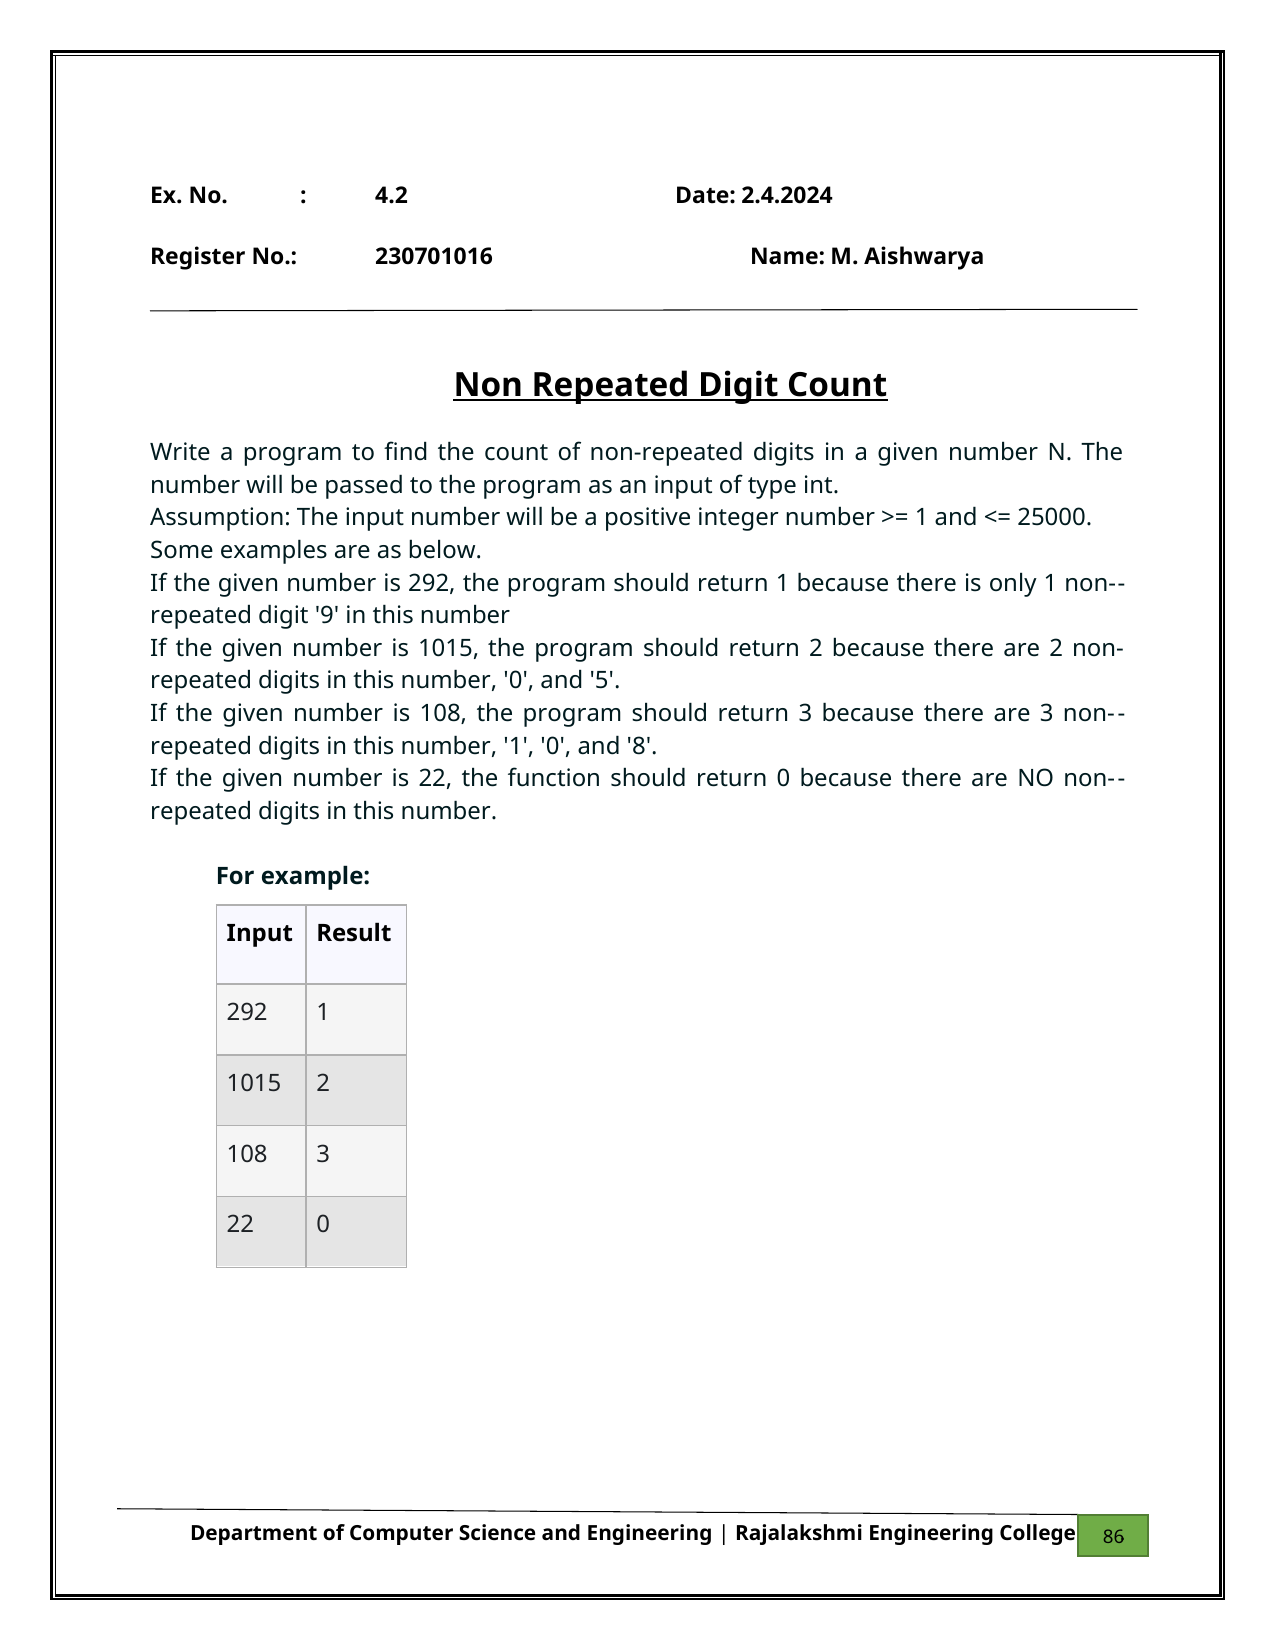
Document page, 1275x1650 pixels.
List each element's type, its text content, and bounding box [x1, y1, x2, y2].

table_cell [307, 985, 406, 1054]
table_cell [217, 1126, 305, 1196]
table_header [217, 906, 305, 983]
list Non Repeated Digit Count [216, 360, 1125, 406]
text Assumption: The input number will be a positive integer number >= 1 and <= 25000. [150, 500, 1125, 533]
text If the given number is 1015, the program should return 2 because there are 2 non-repeated digits in this number, '0', and '5'. [150, 631, 1125, 696]
text Ex. No. : 4.2 Date: 2.4.2024 [150, 179, 1125, 210]
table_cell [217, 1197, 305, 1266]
text Register No.: 230701016 Name: M. Aishwarya [150, 239, 1125, 271]
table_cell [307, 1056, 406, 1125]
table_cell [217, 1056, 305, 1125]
text For example: [216, 826, 1125, 891]
text If the given number is 108, the program should return 3 because there are 3 non-repeated digits in this number, '1', '0', and '8'. [150, 696, 1125, 761]
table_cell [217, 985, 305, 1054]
text If the given number is 292, the program should return 1 because there is only 1 non-repeated digit '9' in this number [150, 565, 1125, 631]
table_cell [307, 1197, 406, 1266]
text If the given number is 22, the function should return 0 because there are NO non-repeated digits in this number. [150, 761, 1125, 826]
text Some examples are as below. [150, 533, 1125, 565]
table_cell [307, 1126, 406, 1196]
text Write a program to find the count of non-repeated digits in a given number N. The number will be passed to the program as an input of type int. [150, 435, 1125, 500]
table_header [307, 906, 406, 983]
